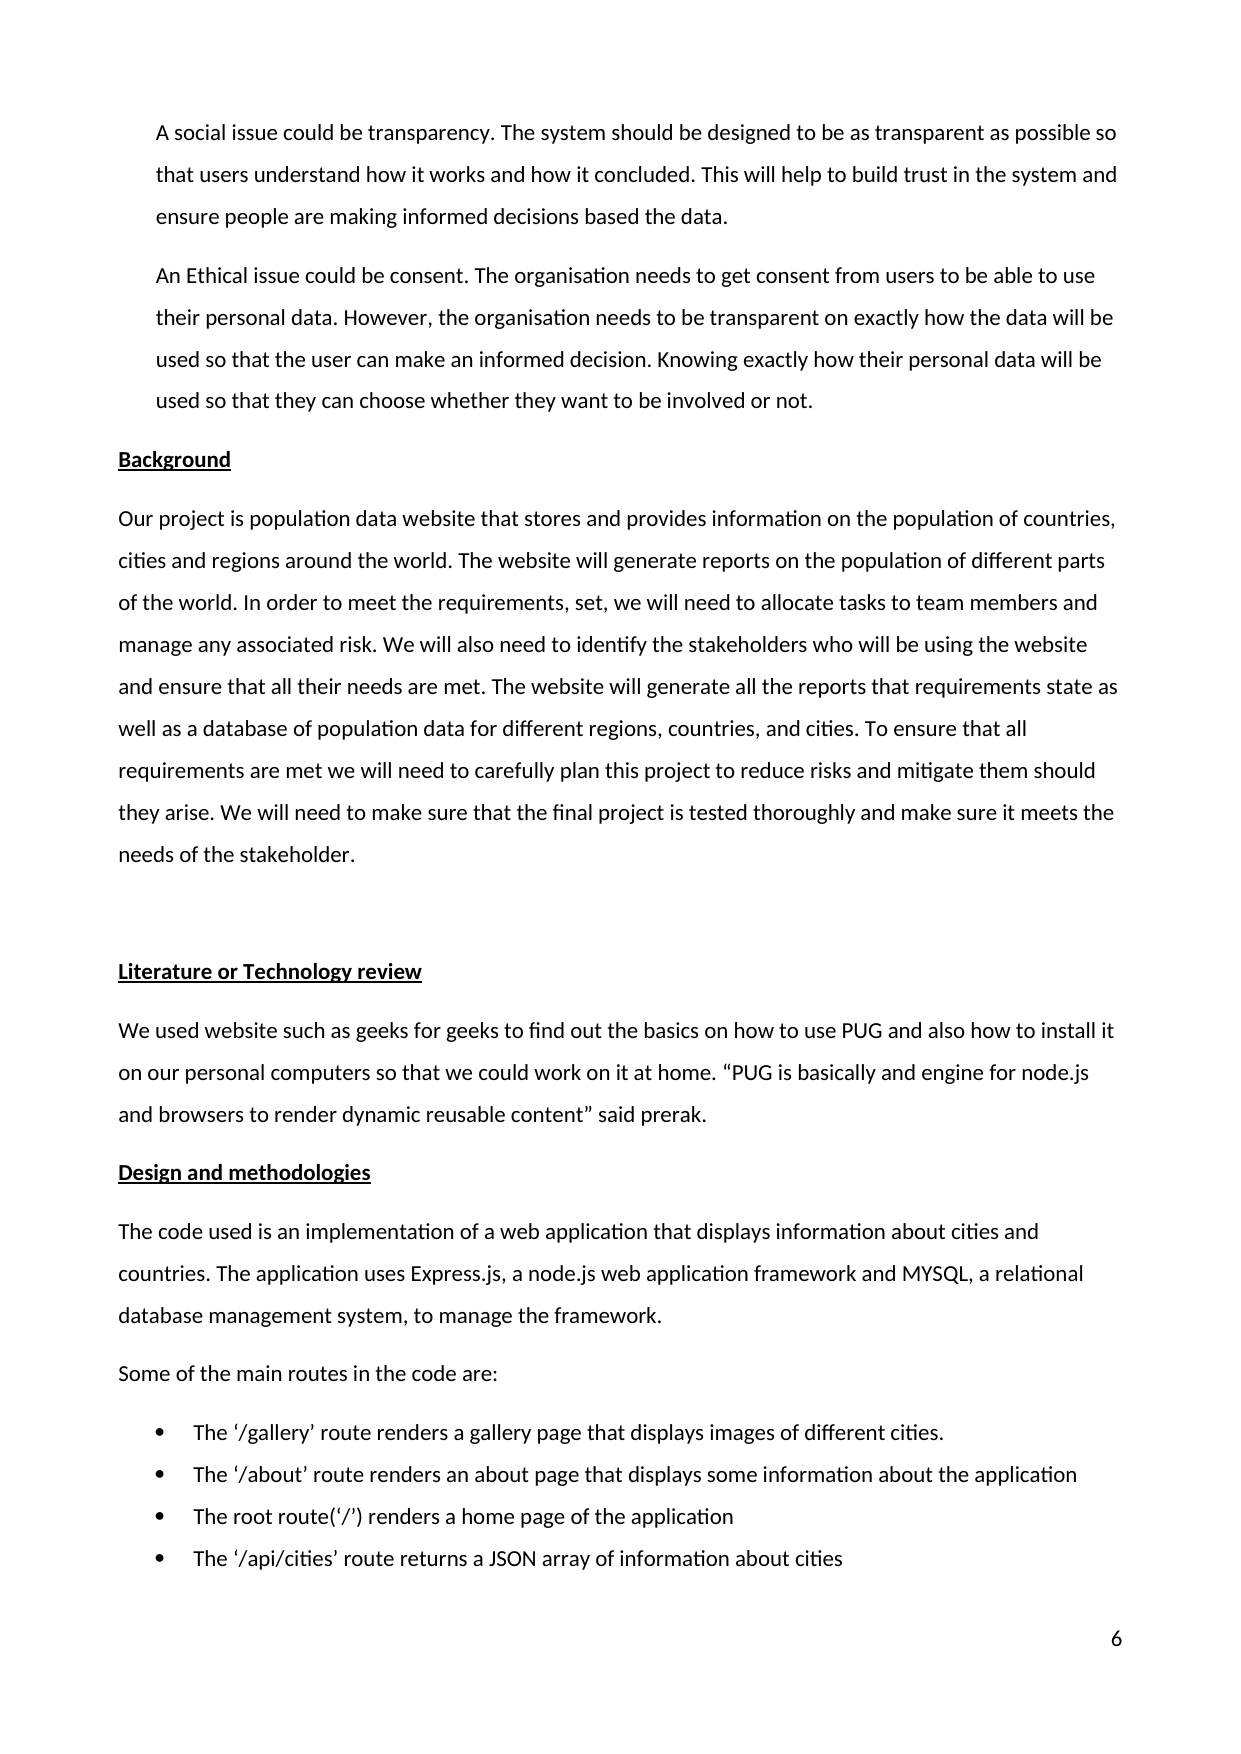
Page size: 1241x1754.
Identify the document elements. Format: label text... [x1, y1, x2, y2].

text Literature or Technology review [118, 957, 1122, 985]
list The ‘/about’ route renders an about page that displays some information about the application [156, 1460, 1122, 1488]
text An Ethical issue could be consent. The organisation needs to get consent from users to be able to use their personal data. However, the organisation needs to be transparent on exactly how the data will be used so that the user can make an informed decision. Knowing exactly how their personal data will be used so that they can choose whether they want to be involved or not. [156, 261, 1122, 415]
list The root route(‘/’) renders a home page of the application [156, 1502, 1122, 1530]
list The ‘/api/cities’ route returns a JSON array of information about cities [156, 1544, 1122, 1572]
text Background [118, 445, 1122, 473]
text We used website such as geeks for geeks to find out the basics on how to use PUG and also how to install it on our personal computers so that we could work on it at home. “PUG is basically and engine for node.js and browsers to render dynamic reusable content” said prerak. [118, 1016, 1122, 1128]
text A social issue could be transparency. The system should be designed to be as transparent as possible so that users understand how it works and how it concluded. This will help to build trust in the system and ensure people are making informed decisions based the data. [156, 118, 1122, 230]
list The ‘/gallery’ route renders a gallery page that displays images of different cities. [156, 1418, 1122, 1446]
text Our project is population data website that stores and provides information on the population of countries, cities and regions around the world. The website will generate reports on the population of different parts of the world. In order to meet the requirements, set, we will need to allocate tasks to team members and manage any associated risk. We will also need to identify the stakeholders who will be using the website and ensure that all their needs are met. The website will generate all the reports that requirements state as well as a database of population data for different regions, countries, and cities. To ensure that all requirements are met we will need to carefully plan this project to reduce risks and mitigate them should they arise. We will need to make sure that the final project is tested thoroughly and make sure it meets the needs of the stakeholder. [118, 504, 1122, 868]
text Design and methodologies [118, 1158, 1122, 1186]
text Some of the main routes in the code are: [118, 1359, 1122, 1388]
text The code used is an implementation of a web application that displays information about cities and countries. The application uses Express.js, a node.js web application framework and MYSQL, a relational database management system, to manage the framework. [118, 1217, 1122, 1329]
